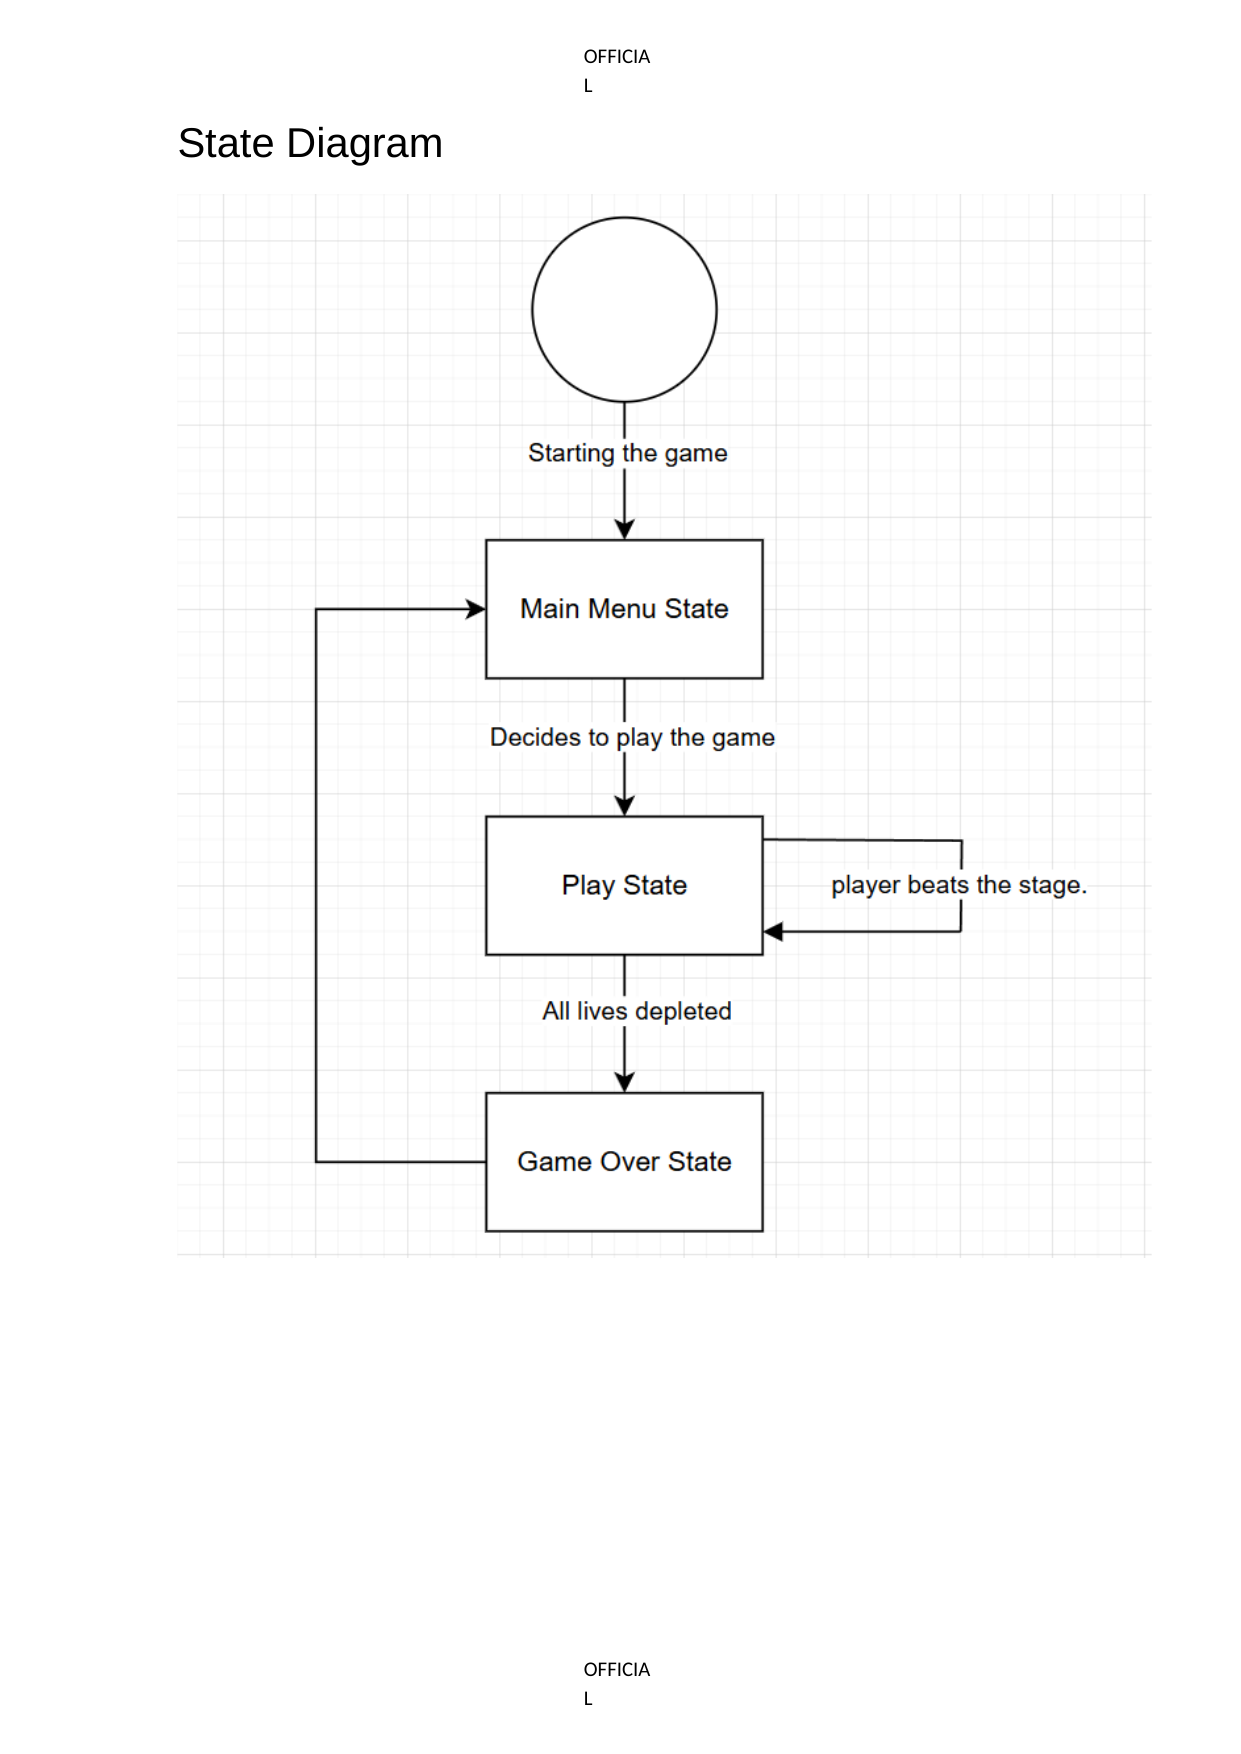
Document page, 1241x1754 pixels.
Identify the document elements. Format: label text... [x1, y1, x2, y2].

subtitle State Diagram [177, 118, 1152, 166]
picture [177, 194, 1152, 1258]
